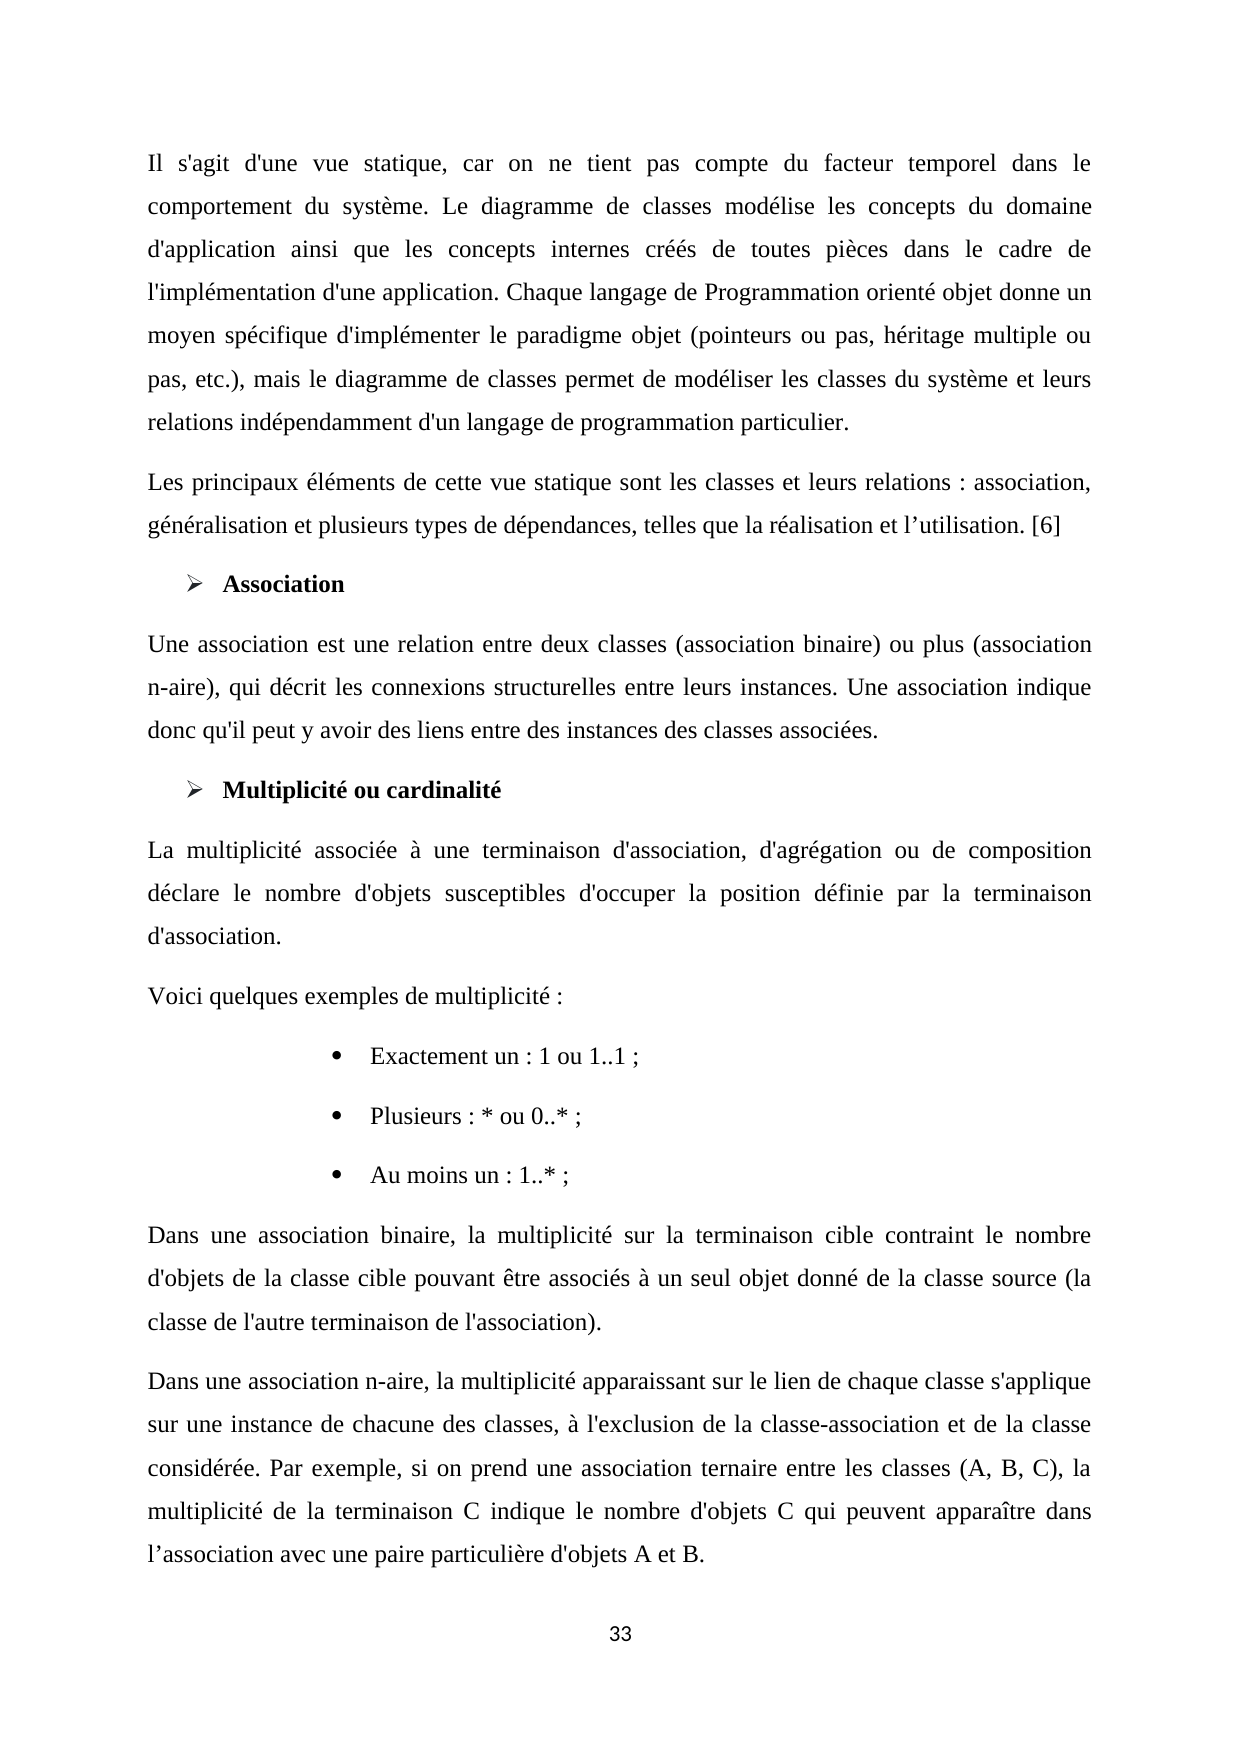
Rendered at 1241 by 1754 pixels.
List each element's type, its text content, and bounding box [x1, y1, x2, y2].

text Une association est une relation entre deux classes (association binaire) ou plus (association n-aire), qui décrit les connexions structurelles entre leurs instances. Une association indique donc qu'il peut y avoir des liens entre des instances des classes associées. [147, 629, 1093, 744]
text La multiplicité associée à une terminaison d'association, d'agrégation ou de composition déclare le nombre d'objets susceptibles d'occuper la position définie par la terminaison d'association. [147, 835, 1093, 950]
list Multiplicité ou cardinalité [185, 775, 1093, 804]
list Au moins un : 1..* ; [332, 1161, 1093, 1189]
text Dans une association binaire, la multiplicité sur la terminaison cible contraint le nombre d'objets de la classe cible pouvant être associés à un seul objet donné de la classe source (la classe de l'autre terminaison de l'association). [147, 1220, 1093, 1335]
list Association [185, 569, 1093, 598]
text Les principaux éléments de cette vue statique sont les classes et leurs relations : association, généralisation et plusieurs types de dépendances, telles que la réalisation et l’utilisation. [6] [147, 467, 1093, 538]
text Dans une association n-aire, la multiplicité apparaissant sur le lien de chaque classe s'applique sur une instance de chacune des classes, à l'exclusion de la classe-association et de la classe considérée. Par exemple, si on prend une association ternaire entre les classes (A, B, C), la multiplicité de la terminaison C indique le nombre d'objets C qui peuvent apparaître dans l’association avec une paire particulière d'objets A et B. [147, 1366, 1093, 1568]
text Voici quelques exemples de multiplicité : [147, 981, 1093, 1010]
text Il s'agit d'une vue statique, car on ne tient pas compte du facteur temporel dans le comportement du système. Le diagramme de classes modélise les concepts du domaine d'application ainsi que les concepts internes créés de toutes pièces dans le cadre de l'implémentation d'une application. Chaque langage de Programmation orienté objet donne un moyen spécifique d'implémenter le paradigme objet (pointeurs ou pas, héritage multiple ou pas, etc.), mais le diagramme de classes permet de modéliser les classes du système et leurs relations indépendamment d'un langage de programmation particulier. [147, 148, 1093, 436]
list Plusieurs : * ou 0..* ; [332, 1101, 1093, 1129]
list Exactement un : 1 ou 1..1 ; [332, 1041, 1093, 1070]
